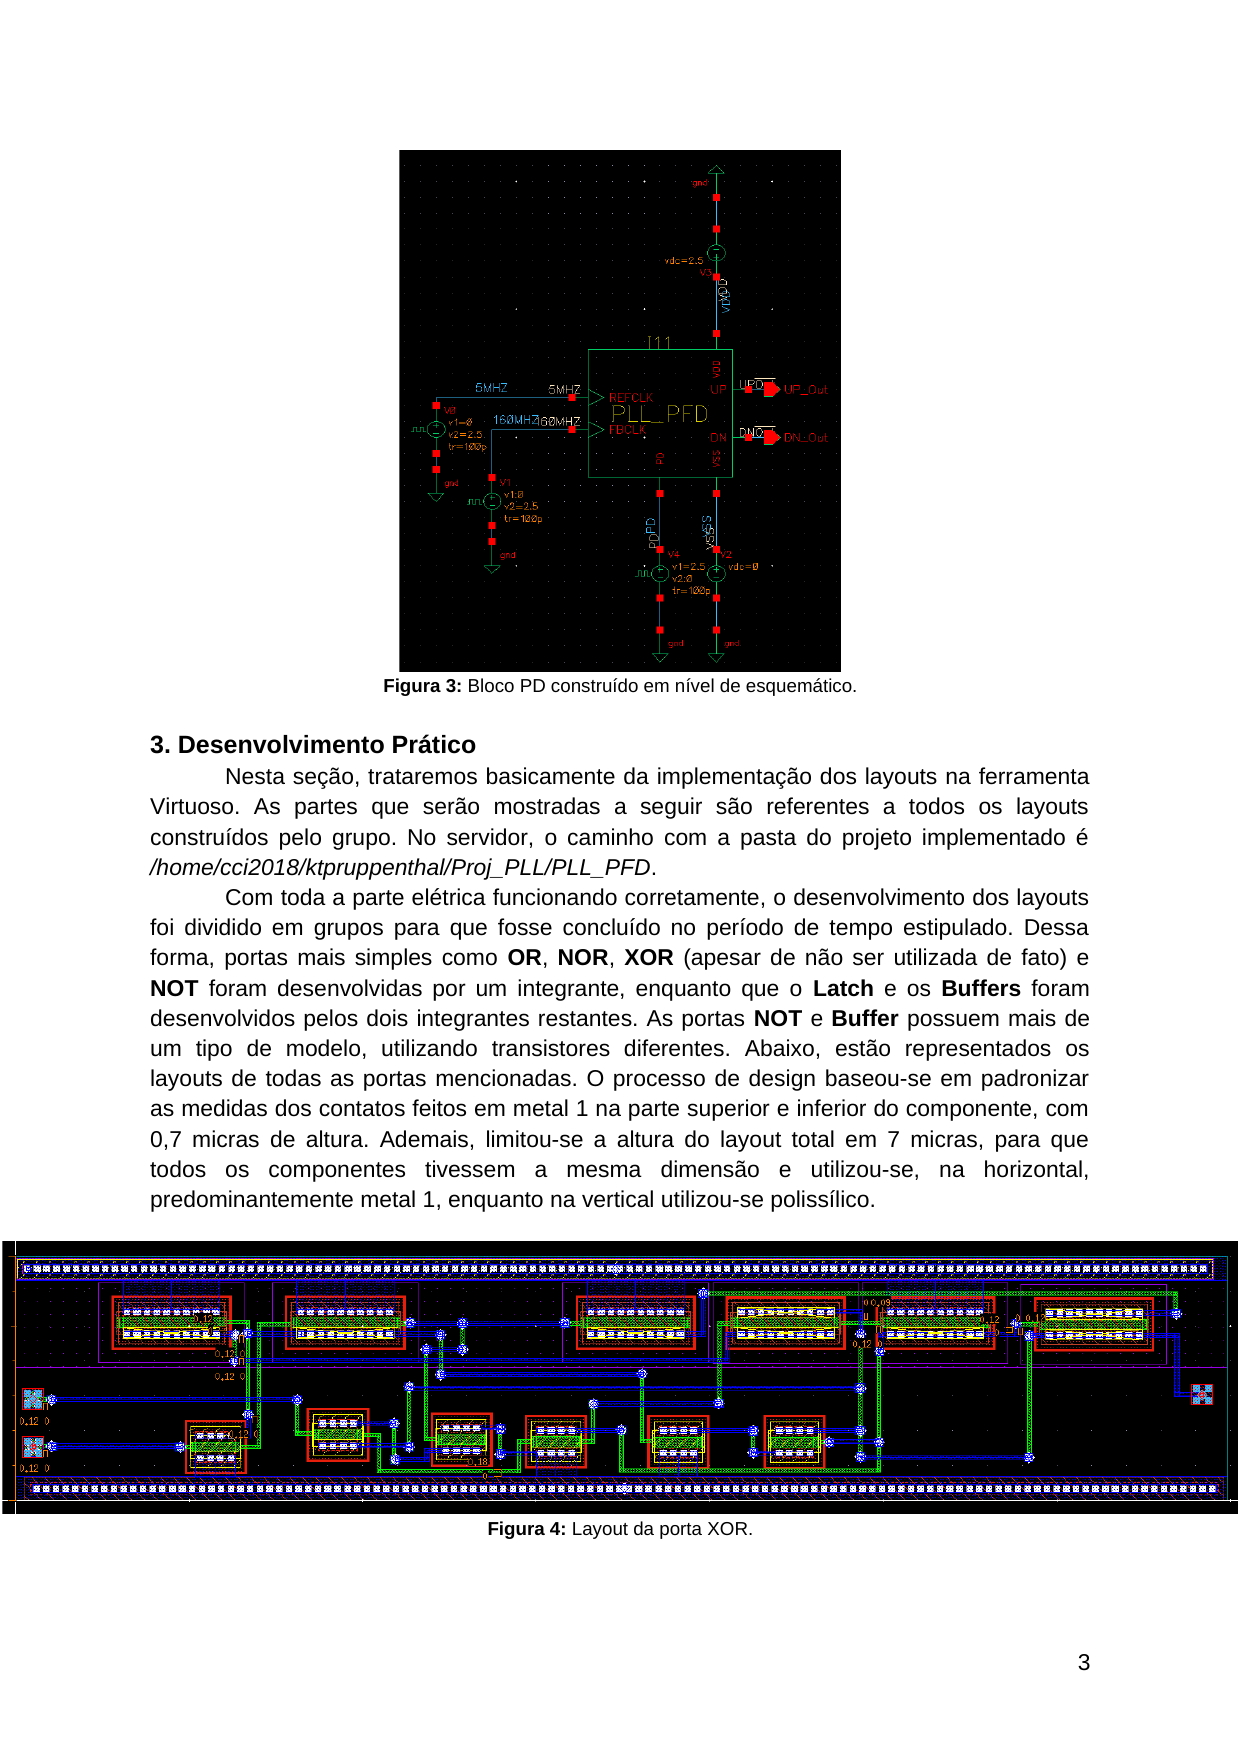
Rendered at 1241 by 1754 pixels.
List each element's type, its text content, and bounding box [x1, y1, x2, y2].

text Figura 4: Layout da porta XOR. [150, 1517, 1090, 1539]
picture [399, 150, 841, 672]
text Nesta seção, trataremos basicamente da implementação dos layouts na ferramenta Virtuoso. As partes que serão mostradas a seguir são referentes a todos os layouts construídos pelo grupo. No servidor, o caminho com a pasta do projeto implementado é /home/cci2018/ktpruppenthal/Proj_PLL/PLL_PFD. [150, 763, 1090, 880]
text Figura 3: Bloco PD construído em nível de esquemático. [150, 675, 1090, 697]
text Com toda a parte elétrica funcionando corretamente, o desenvolvimento dos layouts foi dividido em grupos para que fosse concluído no período de tempo estipulado. Dessa forma, portas mais simples como OR, NOR, XOR (apesar de não ser utilizada de fato) e NOT foram desenvolvidas por um integrante, enquanto que o Latch e os Buffers foram desenvolvidos pelos dois integrantes restantes. As portas NOT e Buffer possuem mais de um tipo de modelo, utilizando transistores diferentes. Abaixo, estão representados os layouts de todas as portas mencionadas. O processo de design baseou-se em padronizar as medidas dos contatos feitos em metal 1 na parte superior e inferior do componente, com 0,7 micras de altura. Ademais, limitou-se a altura do layout total em 7 micras, para que todos os componentes tivessem a mesma dimensão e utilizou-se, na horizontal, predominantemente metal 1, enquanto na vertical utilizou-se polissílico. [150, 884, 1090, 1212]
text 3. Desenvolvimento Prático [150, 730, 1090, 759]
picture [2, 1241, 1238, 1514]
